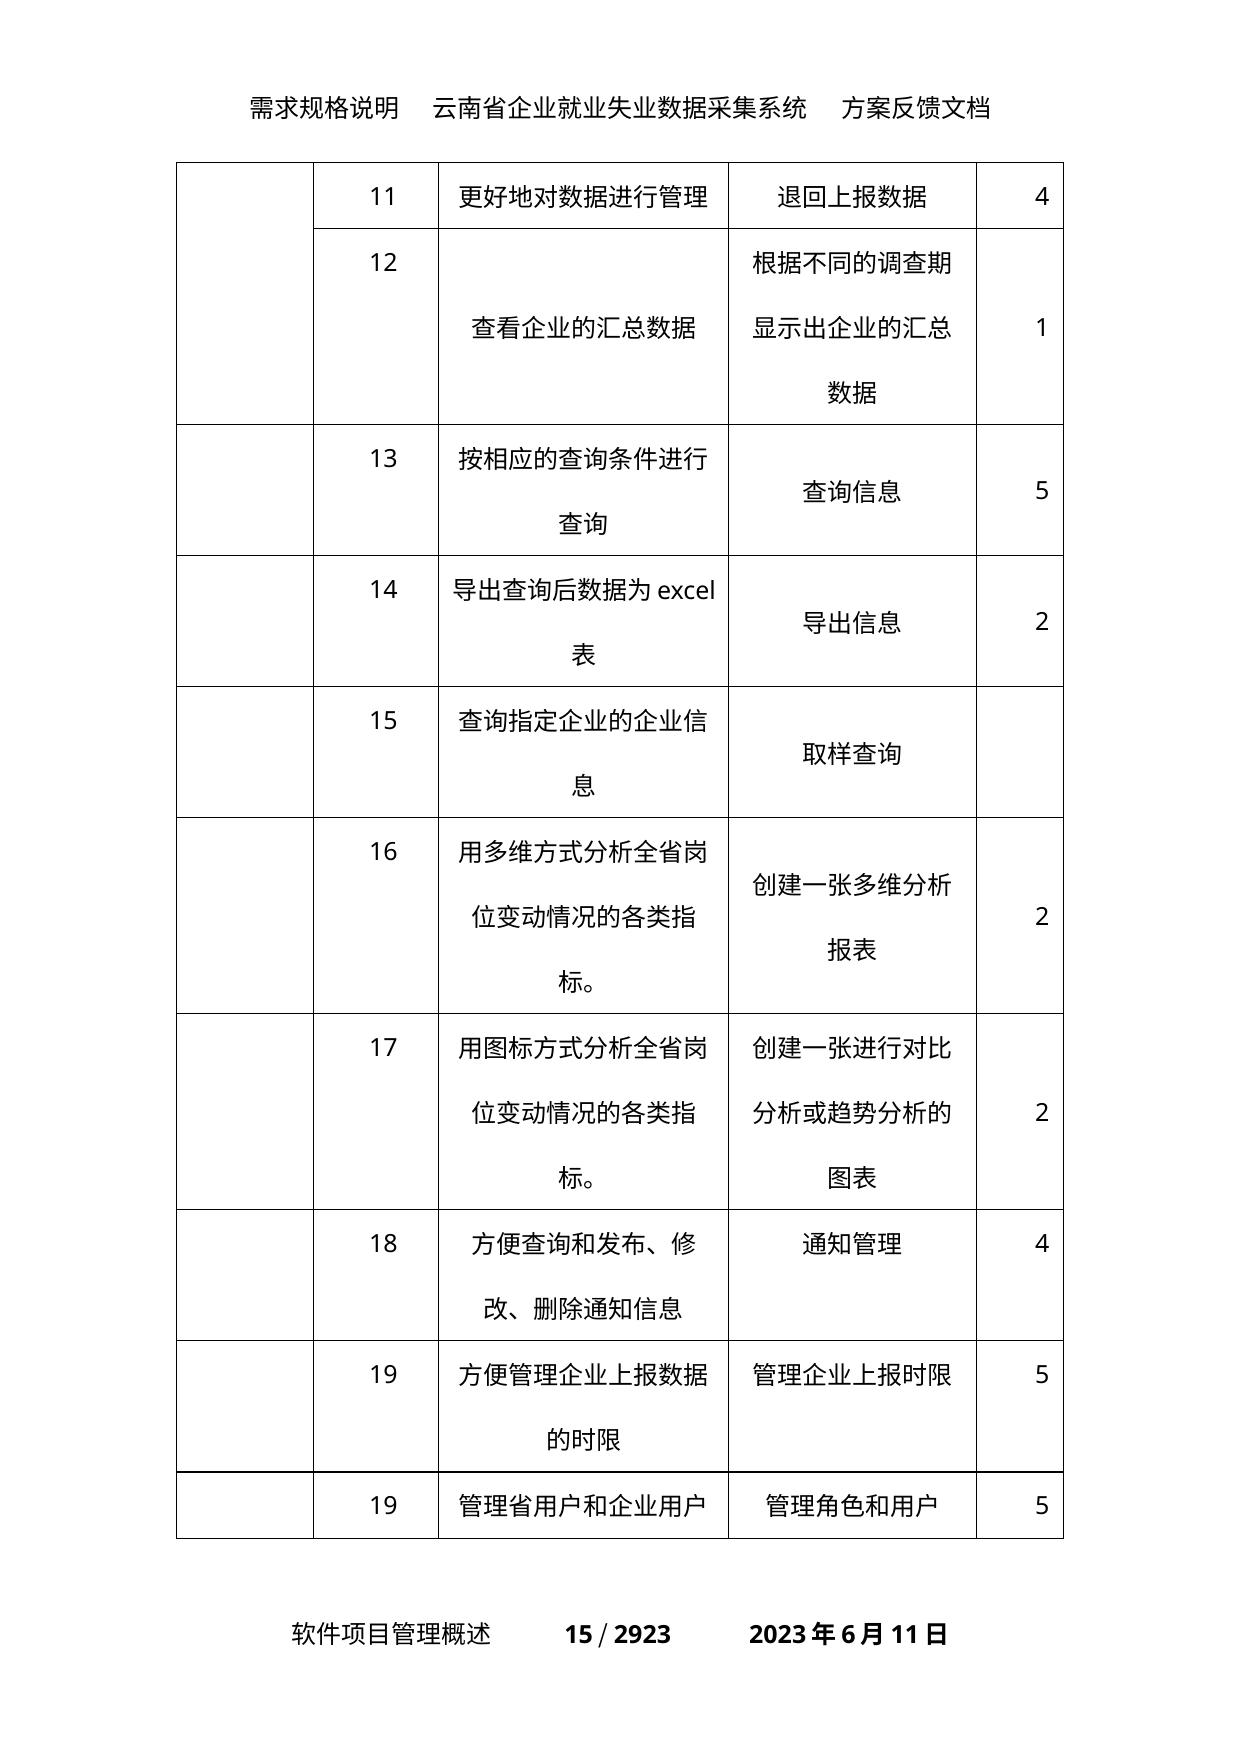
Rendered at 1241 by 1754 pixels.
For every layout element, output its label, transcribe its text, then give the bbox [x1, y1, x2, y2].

table_cell [177, 1473, 313, 1537]
table_cell [177, 1341, 313, 1471]
table_cell 管理企业上报时限 [729, 1341, 976, 1471]
table_cell 17 [314, 1014, 438, 1209]
table_cell 5 [977, 425, 1063, 555]
table_cell 导出信息 [729, 556, 976, 686]
table_cell 2 [977, 556, 1063, 686]
table_cell 18 [314, 1210, 438, 1340]
table_cell 方便查询和发布、修改、删除通知信息 [439, 1210, 728, 1340]
table_cell 用图标方式分析全省岗位变动情况的各类指标。 [439, 1014, 728, 1209]
table_cell 15 [314, 687, 438, 817]
table_cell 19 [314, 1341, 438, 1471]
table_cell 16 [314, 818, 438, 1013]
table_cell [977, 687, 1063, 817]
table_cell 2 [977, 1014, 1063, 1209]
table_cell 4 [977, 163, 1063, 228]
table_cell 创建一张进行对比分析或趋势分析的图表 [729, 1014, 976, 1209]
table_cell 19 [314, 1473, 438, 1537]
table_cell 5 [977, 1473, 1063, 1537]
table_cell [177, 818, 313, 1013]
table_cell 13 [314, 425, 438, 555]
table_cell [177, 1014, 313, 1209]
table_cell 管理角色和用户 [729, 1473, 976, 1537]
table_cell 11 [314, 163, 438, 228]
table_cell 1 [977, 229, 1063, 424]
table_cell [177, 1210, 313, 1340]
table_cell 12 [314, 229, 438, 424]
table_cell 5 [977, 1341, 1063, 1471]
table_cell 方便管理企业上报数据的时限 [439, 1341, 728, 1471]
table_cell 导出查询后数据为excel表 [439, 556, 728, 686]
table_cell 4 [977, 1210, 1063, 1340]
table_cell 查看企业的汇总数据 [439, 229, 728, 424]
table_cell 14 [314, 556, 438, 686]
table_cell 管理省用户和企业用户信息，分配角色做好用户管理 [439, 1473, 728, 1537]
table_cell [177, 556, 313, 686]
table_cell 按相应的查询条件进行查询 [439, 425, 728, 555]
table_cell 用多维方式分析全省岗位变动情况的各类指标。 [439, 818, 728, 1013]
table_cell 创建一张多维分析报表 [729, 818, 976, 1013]
table_cell 2 [977, 818, 1063, 1013]
table_cell 根据不同的调查期显示出企业的汇总数据 [729, 229, 976, 424]
table_cell 更好地对数据进行管理 [439, 163, 728, 228]
table_cell 退回上报数据 [729, 163, 976, 228]
table_cell 查询指定企业的企业信息 [439, 687, 728, 817]
table_cell 查询信息 [729, 425, 976, 555]
table_cell 通知管理 [729, 1210, 976, 1340]
table_cell [177, 687, 313, 817]
table_cell 取样查询 [729, 687, 976, 817]
table_cell [177, 425, 313, 555]
